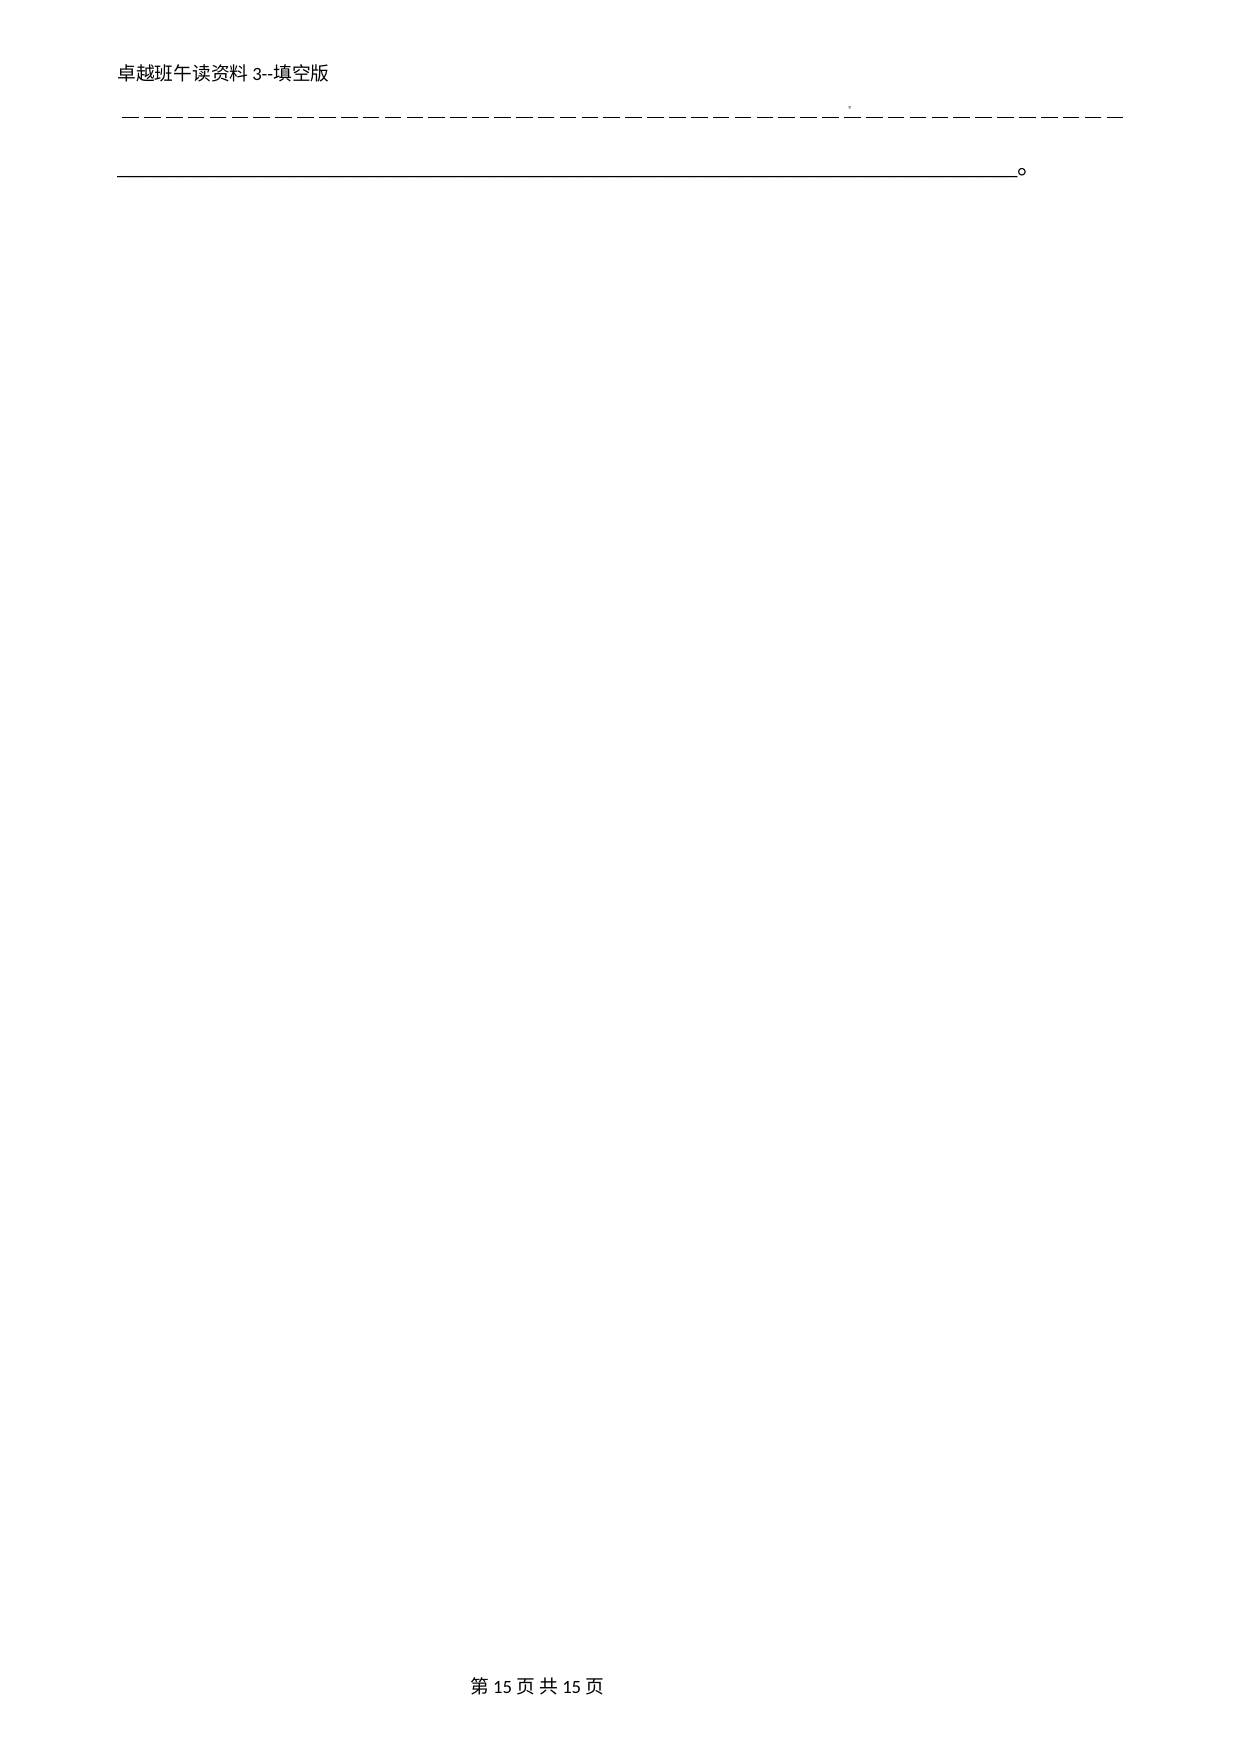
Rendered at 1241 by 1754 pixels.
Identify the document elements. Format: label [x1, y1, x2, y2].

text [117, 131, 1123, 196]
